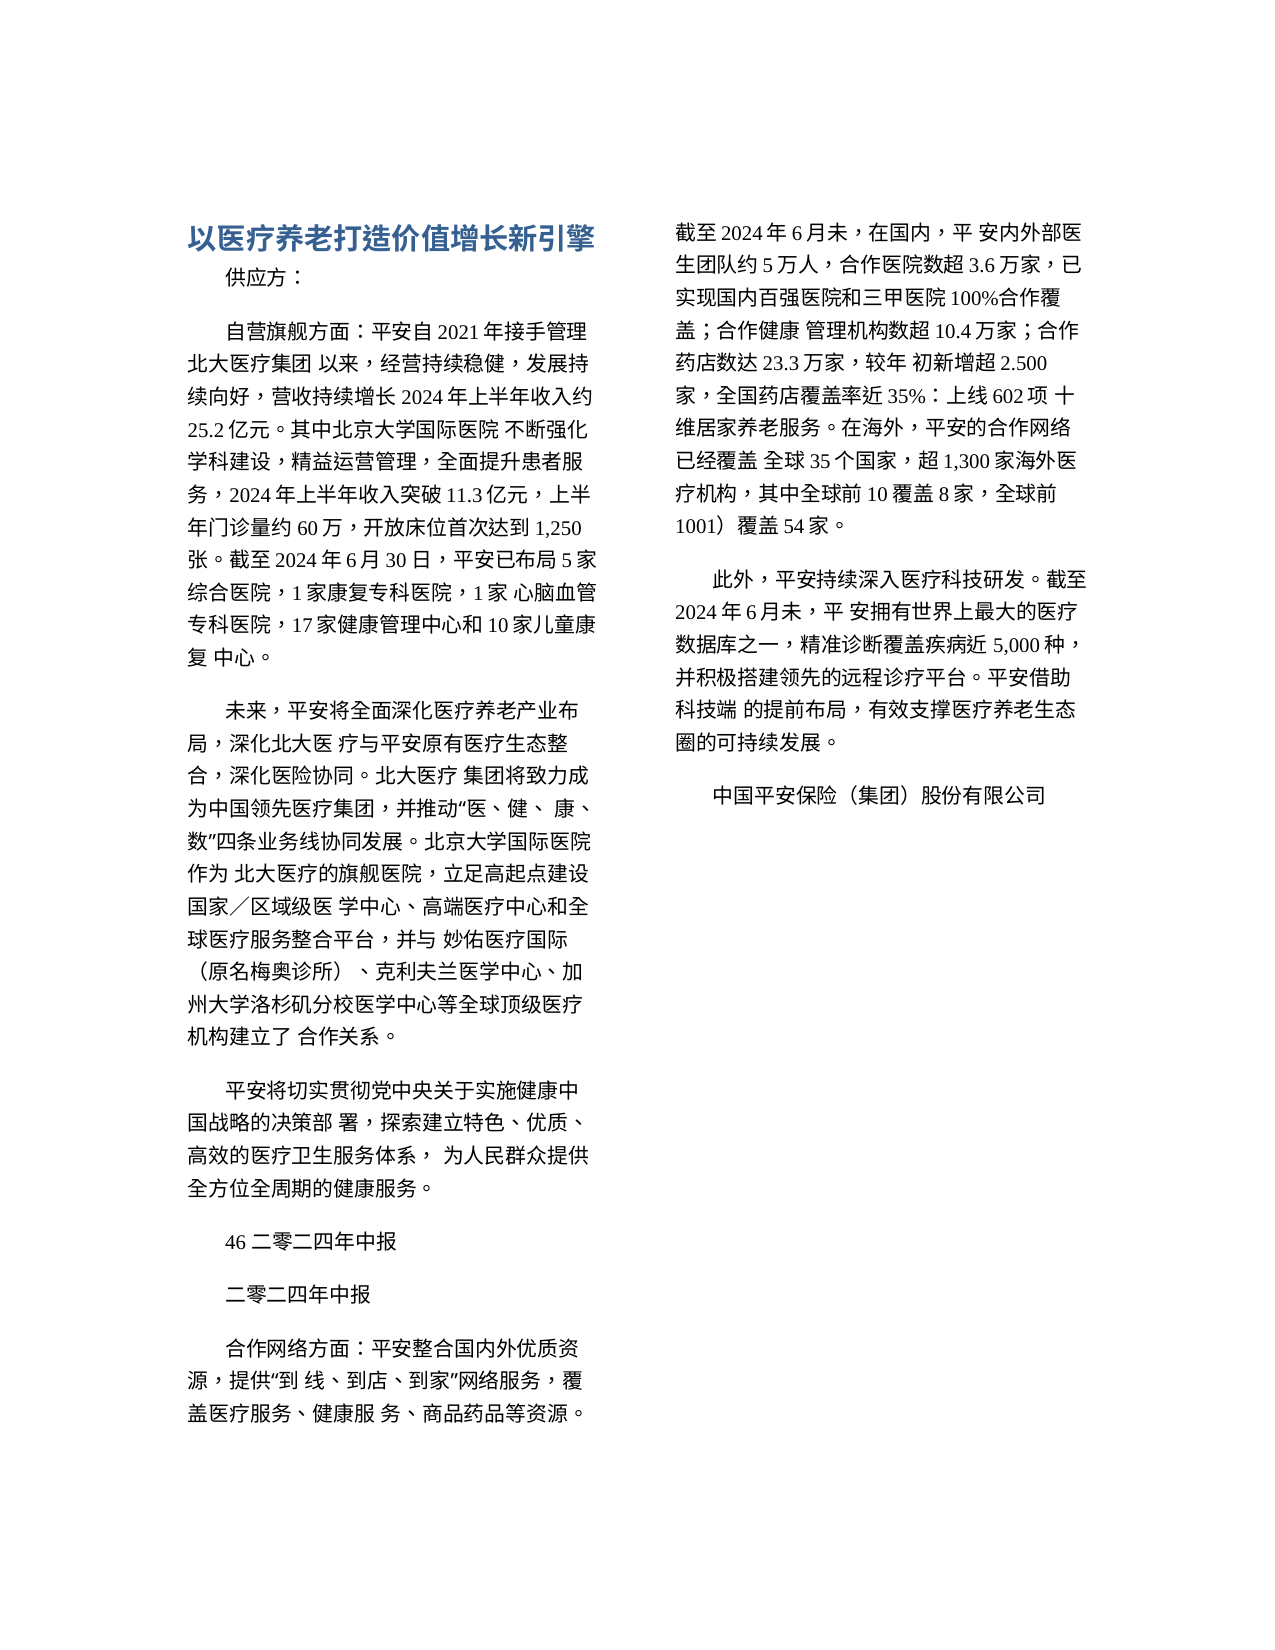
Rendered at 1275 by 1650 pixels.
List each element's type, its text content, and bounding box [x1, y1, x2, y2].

text 合作网络方面：平安整合国内外优质资源，提供“到 线、到店、到家”网络服务，覆盖医疗服务、健康服 务、商品药品等资源。截至2024年6月未，在国内，平 安内外部医生团队约5万人，合作医院数超3.6万家，已 实现国内百强医院和三甲医院100%合作覆盖；合作健康 管理机构数超10.4万家；合作药店数达23.3万家，较年 初新增超2.500家，全国药店覆盖率近35%：上线602项 十维居家养老服务。在海外，平安的合作网络已经覆盖 全球35个国家，超1,300家海外医疗机构，其中全球前10 覆盖8家，全球前1001）覆盖54家。 [675, 218, 1087, 540]
text 平安将切实贯彻党中央关于实施健康中国战略的决策部 署，探索建立特色、优质、高效的医疗卫生服务体系， 为人民群众提供全方位全周期的健康服务。 [187, 1076, 600, 1202]
text 自营旗舰方面：平安自2021年接手管理北大医疗集团 以来，经营持续稳健，发展持续向好，营收持续增长 2024年上半年收入约25.2亿元。其中北京大学国际医院 不断强化学科建设，精益运营管理，全面提升患者服 务，2024年上半年收入突破11.3亿元，上半年门诊量约 60万，开放床位首次达到1,250张。截至2024年6月30 日，平安已布局5家综合医院，1家康复专科医院，1家 心脑血管专科医院，17家健康管理中心和10家儿童康复 中心。 [187, 317, 600, 671]
text 中国平安保险（集团）股份有限公司 [675, 781, 1087, 810]
text 供应方： [187, 263, 600, 292]
text 46 二零二四年中报 [187, 1227, 600, 1256]
subtitle 以医疗养老打造价值增长新引擎 [187, 218, 600, 258]
text 二零二四年中报 [187, 1281, 600, 1309]
text 合作网络方面：平安整合国内外优质资源，提供“到 线、到店、到家”网络服务，覆盖医疗服务、健康服 务、商品药品等资源。截至2024年6月未，在国内，平 安内外部医生团队约5万人，合作医院数超3.6万家，已 实现国内百强医院和三甲医院100%合作覆盖；合作健康 管理机构数超10.4万家；合作药店数达23.3万家，较年 初新增超2.500家，全国药店覆盖率近35%：上线602项 十维居家养老服务。在海外，平安的合作网络已经覆盖 全球35个国家，超1,300家海外医疗机构，其中全球前10 覆盖8家，全球前1001）覆盖54家。 [187, 1334, 600, 1428]
text 未来，平安将全面深化医疗养老产业布局，深化北大医 疗与平安原有医疗生态整合，深化医险协同。北大医疗 集团将致力成为中国领先医疗集团，并推动“医、健、 康、数”四条业务线协同发展。北京大学国际医院作为 北大医疗的旗舰医院，立足高起点建设国家／区域级医 学中心、高端医疗中心和全球医疗服务整合平台，并与 妙佑医疗国际（原名梅奥诊所）、克利夫兰医学中心、加 州大学洛杉矶分校医学中心等全球顶级医疗机构建立了 合作关系。 [187, 696, 600, 1051]
text 此外，平安持续深入医疗科技研发。截至2024年6月未，平 安拥有世界上最大的医疗数据库之一，精准诊断覆盖疾病近 5,000种，并积极搭建领先的远程诊疗平台。平安借助科技端 的提前布局，有效支撑医疗养老生态圈的可持续发展。 [675, 565, 1087, 756]
